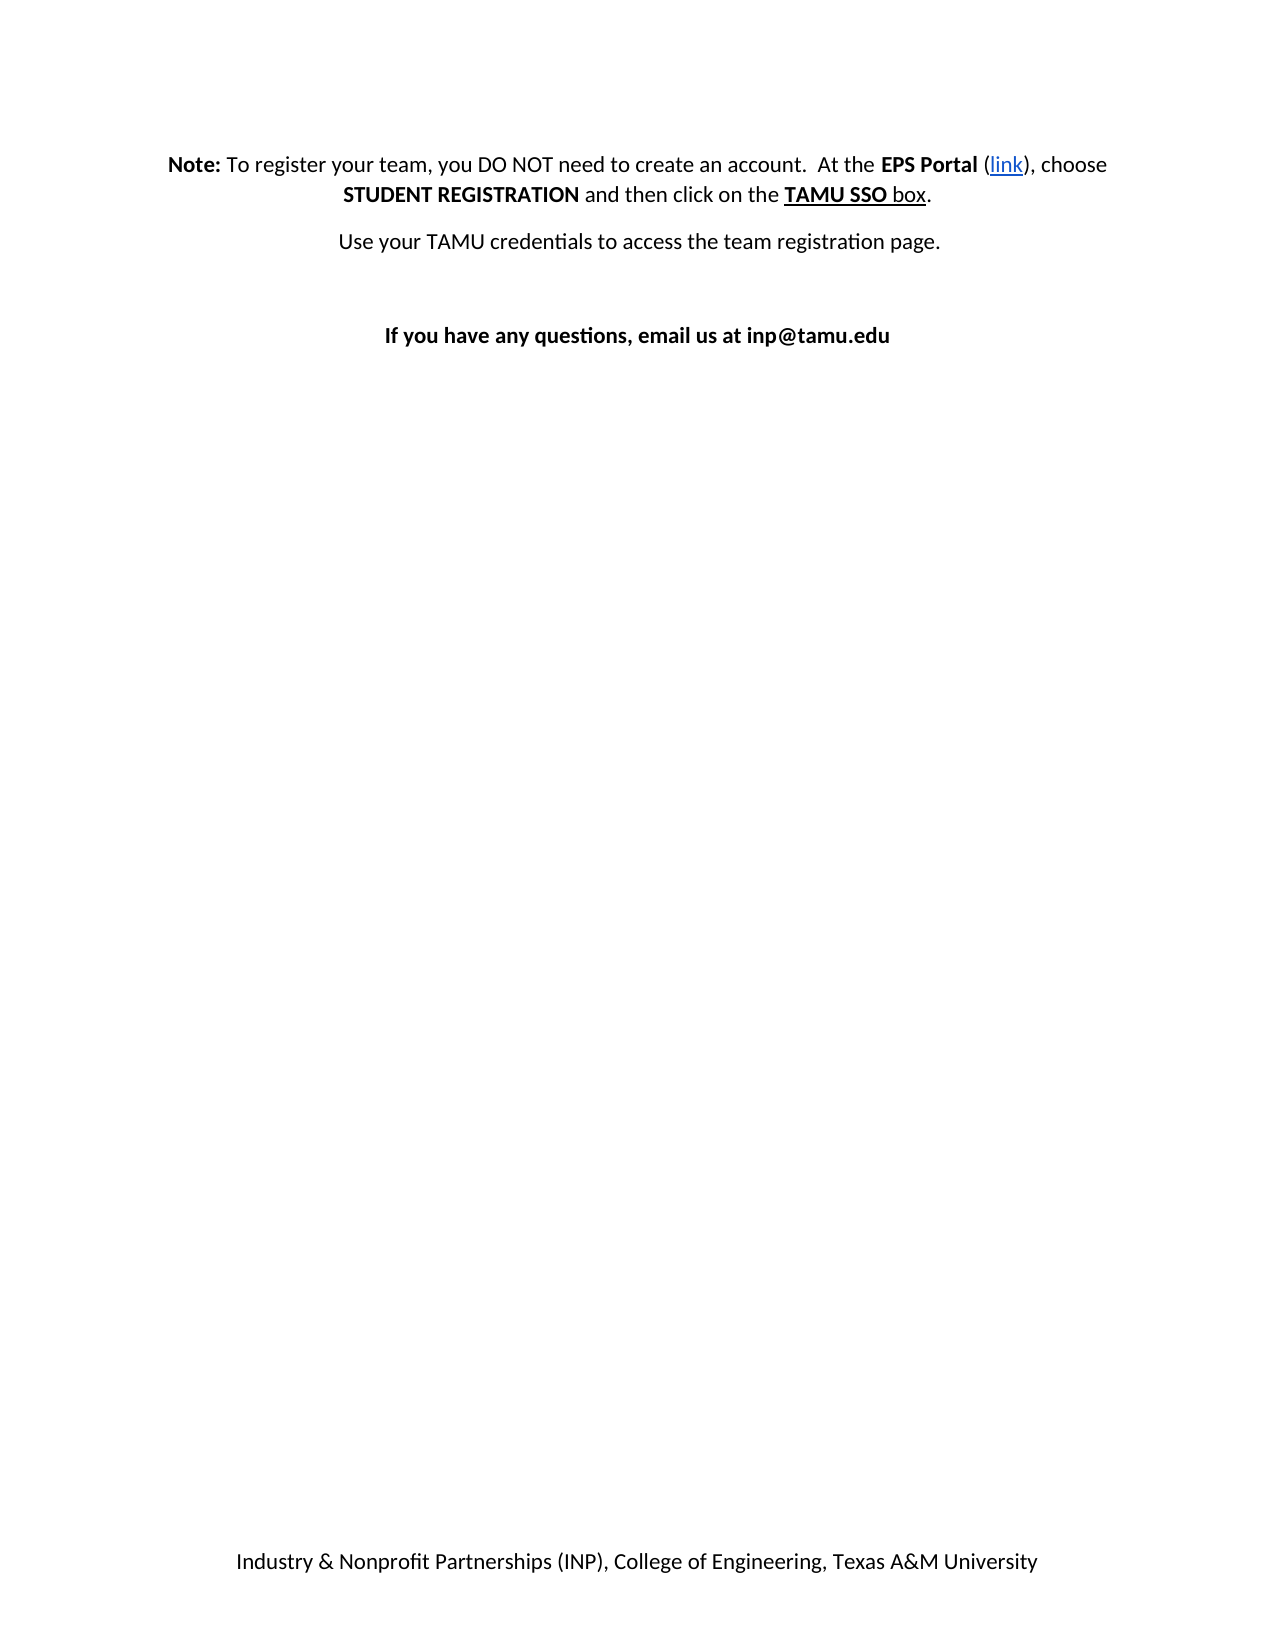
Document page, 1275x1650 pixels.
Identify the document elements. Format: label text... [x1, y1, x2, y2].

text Use your TAMU credentials to access the team registration page. [150, 227, 1125, 255]
text If you have any questions, email us at inp@tamu.edu [150, 321, 1125, 349]
text Note: To register your team, you DO NOT need to create an account. At the EPS Portal (link), choose STUDENT REGISTRATION and then click on the TAMU SSO box. [150, 150, 1125, 208]
